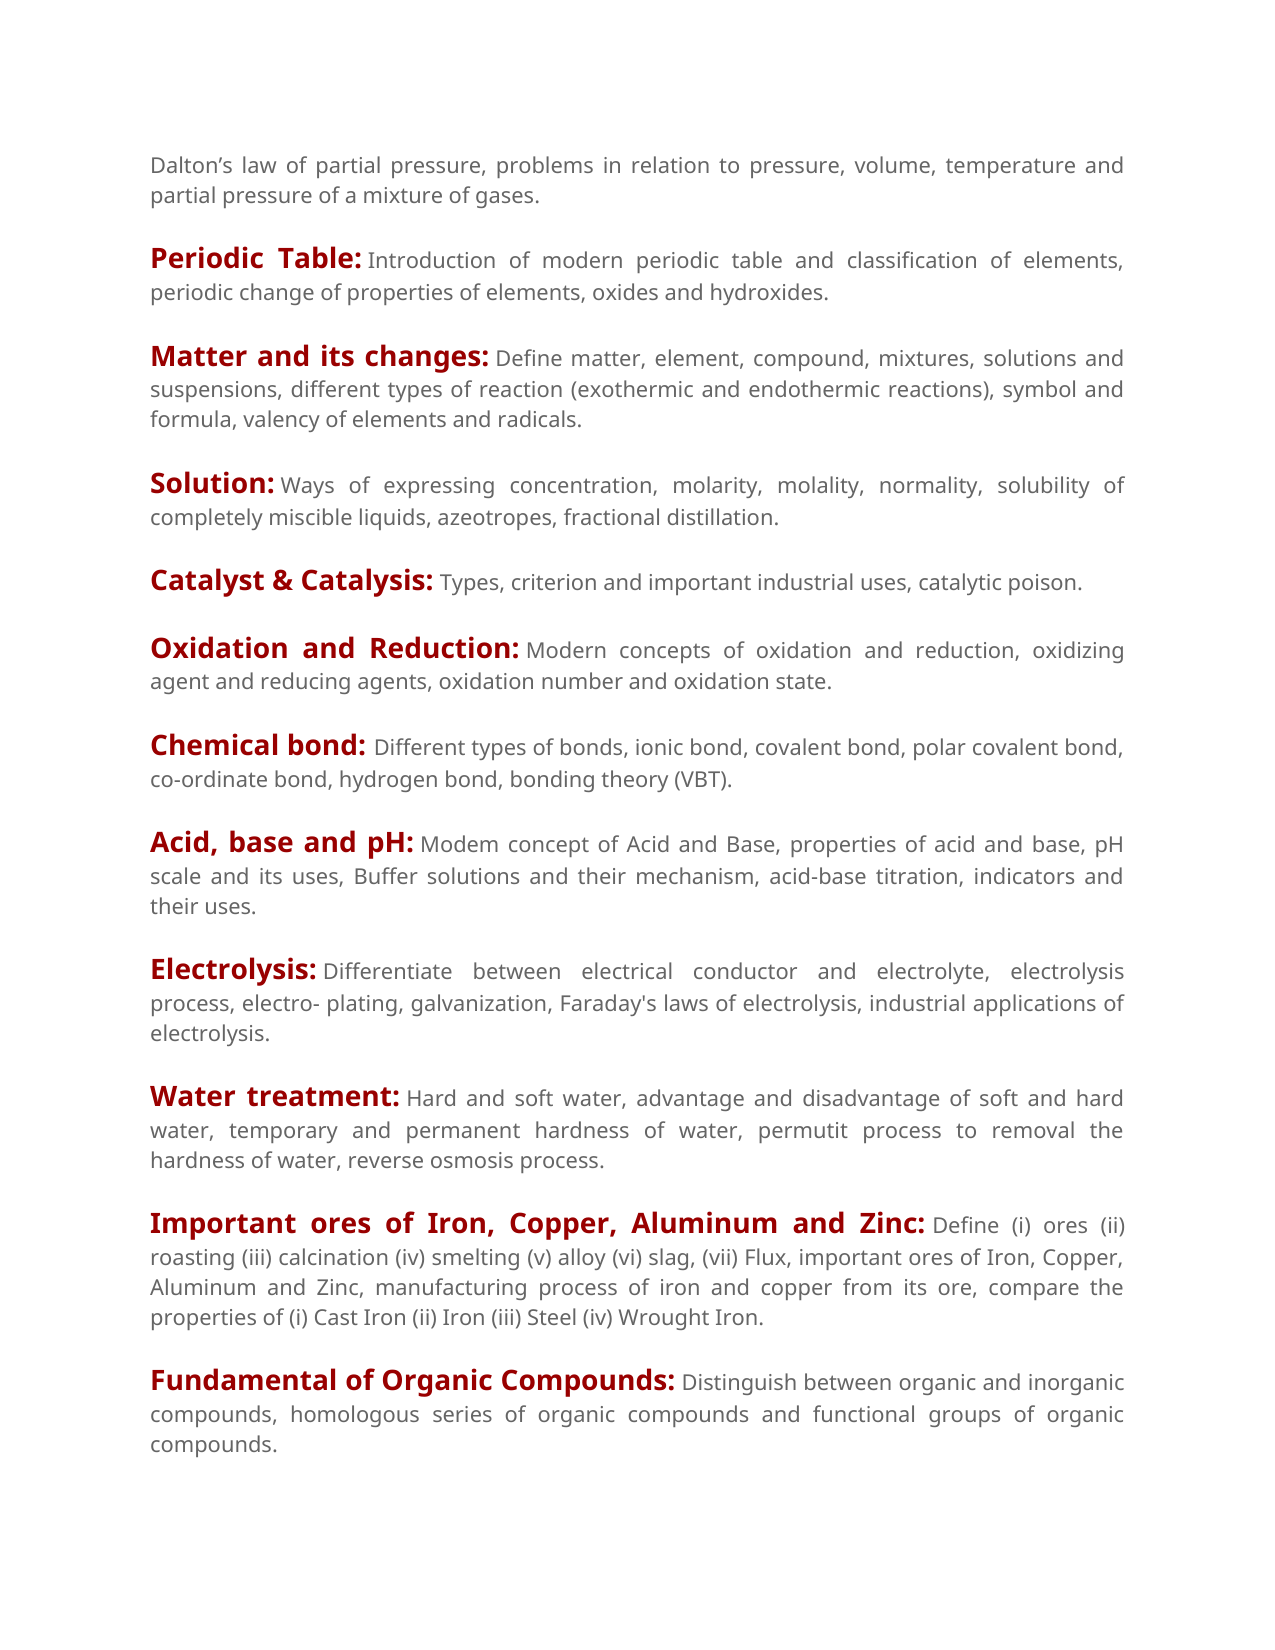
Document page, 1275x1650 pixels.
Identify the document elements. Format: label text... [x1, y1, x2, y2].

text Chemical bond: Different types of bonds, ionic bond, covalent bond, polar covalent bond, co-ordinate bond, hydrogen bond, bonding theory (VBT). [150, 725, 1125, 793]
text Matter and its changes: Define matter, element, compound, mixtures, solutions and suspensions, different types of reaction (exothermic and endothermic reactions), symbol and formula, valency of elements and radicals. [150, 336, 1125, 434]
text Catalyst & Catalysis: Types, criterion and important industrial uses, catalytic poison. [150, 560, 1125, 599]
text Water treatment: Hard and soft water, advantage and disadvantage of soft and hard water, temporary and permanent hardness of water, permutit process to removal the hardness of water, reverse osmosis process. [150, 1077, 1125, 1174]
text Important ores of Iron, Copper, Aluminum and Zinc: Define (i) ores (ii) roasting (iii) calcination (iv) smelting (v) alloy (vi) slag, (vii) Flux, important ores of Iron, Copper, Aluminum and Zinc, manufacturing process of iron and copper from its ore, compare the properties of (i) Cast Iron (ii) Iron (iii) Steel (iv) Wrought Iron. [150, 1204, 1125, 1331]
text Acid, base and pH: Modem concept of Acid and Base, properties of acid and base, pH scale and its uses, Buffer solutions and their mechanism, acid-base titration, indicators and their uses. [150, 822, 1125, 920]
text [150, 150, 1125, 209]
text Periodic Table: Introduction of modern periodic table and classification of elements, periodic change of properties of elements, oxides and hydroxides. [150, 239, 1125, 307]
text Fundamental of Organic Compounds: Distinguish between organic and inorganic compounds, homologous series of organic compounds and functional groups of organic compounds. [150, 1361, 1125, 1458]
text Oxidation and Reduction: Modern concepts of oxidation and reduction, oxidizing agent and reducing agents, oxidation number and oxidation state. [150, 628, 1125, 696]
text Electrolysis: Differentiate between electrical conductor and electrolyte, electrolysis process, electro- plating, galvanization, Faraday's laws of electrolysis, industrial applications of electrolysis. [150, 949, 1125, 1047]
text Solution: Ways of expressing concentration, molarity, molality, normality, solubility of completely miscible liquids, azeotropes, fractional distillation. [150, 463, 1125, 531]
